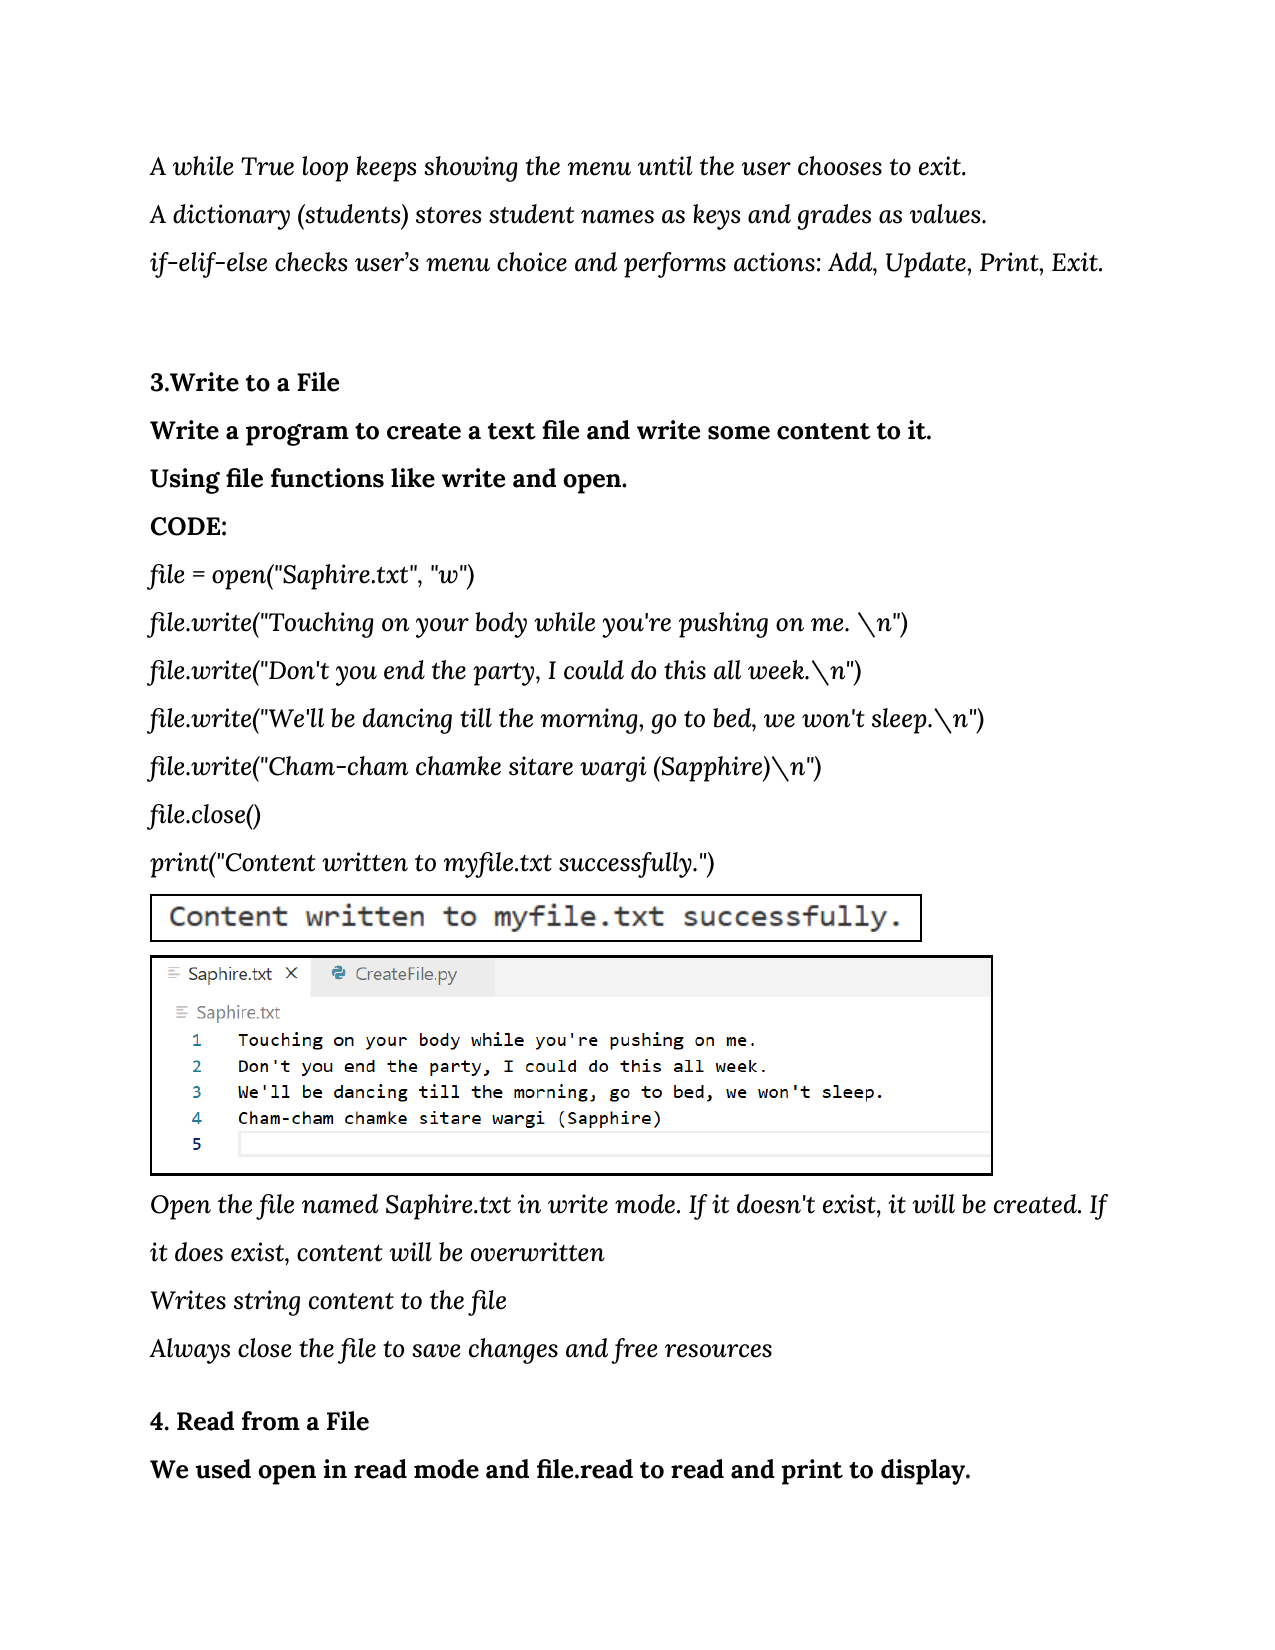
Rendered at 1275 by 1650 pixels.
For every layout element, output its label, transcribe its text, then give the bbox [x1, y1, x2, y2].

text 4. Read from a File [150, 1405, 1125, 1437]
picture [152, 896, 920, 940]
text We used open in read mode and file.read to read and print to display. [150, 1453, 1125, 1485]
text Using file functions like write and open. [150, 462, 1125, 494]
text file.write("Touching on your body while you're pushing on me. \n") [150, 606, 1125, 638]
text Open the file named Saphire.txt in write mode. If it doesn't exist, it will be created. If it does exist, content will be overwritten [150, 1189, 1125, 1268]
text file.write("Don't you end the party, I could do this all week.\n") [150, 654, 1125, 686]
text Writes string content to the file [150, 1284, 1125, 1316]
text if-elif-else checks user’s menu choice and performs actions: Add, Update, Print, Exit. [150, 246, 1125, 278]
text print("Content written to myfile.txt successfully.") [150, 846, 1125, 878]
text file.write("We'll be dancing till the morning, go to bed, we won't sleep.\n") [150, 702, 1125, 734]
text 3.Write to a File [150, 367, 1125, 399]
text Write a program to create a text file and write some content to it. [150, 414, 1125, 447]
text A dictionary (students) stores student names as keys and grades as values. [150, 198, 1125, 230]
text file.write("Cham-cham chamke sitare wargi (Sapphire)\n") [150, 750, 1125, 782]
text CODE: [150, 510, 1125, 542]
text A while True loop keeps showing the menu until the user chooses to exit. [150, 150, 1125, 182]
text file.close() [150, 798, 1125, 830]
text Always close the file to save changes and free resources [150, 1332, 1125, 1364]
picture [152, 958, 991, 1173]
text file = open("Saphire.txt", "w") [150, 558, 1125, 590]
